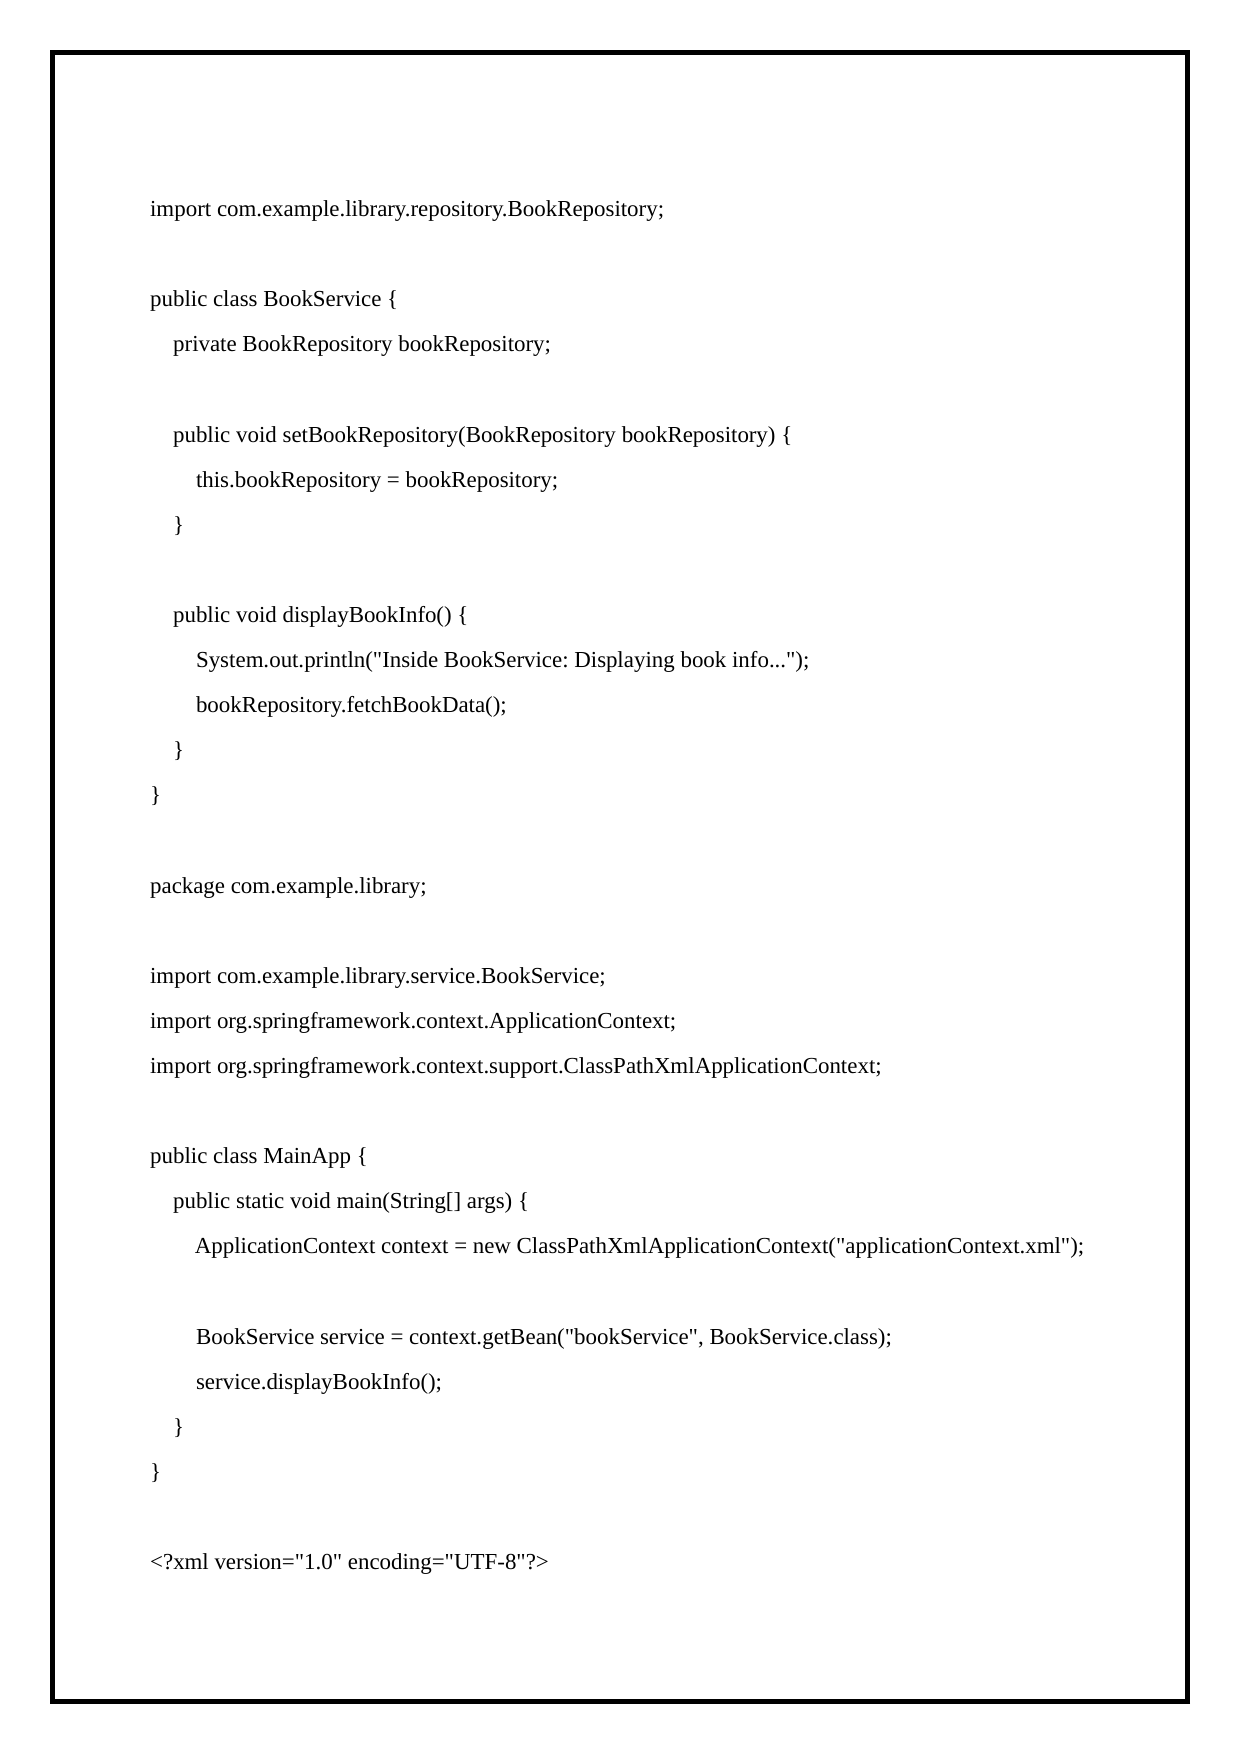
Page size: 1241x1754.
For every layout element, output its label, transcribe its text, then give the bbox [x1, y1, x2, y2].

text import com.example.library.repository.BookRepository; [150, 195, 1090, 221]
text public void displayBookInfo() { [150, 601, 1090, 627]
text public class MainApp { [150, 1142, 1090, 1169]
text } [150, 736, 1090, 763]
text import org.springframework.context.ApplicationContext; [150, 1007, 1090, 1033]
text BookService service = context.getBean("bookService", BookService.class); [150, 1323, 1090, 1349]
text } [150, 781, 1090, 808]
text public class BookService { [150, 285, 1090, 312]
text bookRepository.fetchBookData(); [150, 691, 1090, 718]
text package com.example.library; [150, 872, 1090, 898]
text public void setBookRepository(BookRepository bookRepository) { [150, 421, 1090, 447]
text } [150, 1413, 1090, 1439]
text System.out.println("Inside BookService: Displaying book info..."); [150, 646, 1090, 672]
text ApplicationContext context = new ClassPathXmlApplicationContext("applicationContext.xml"); [150, 1232, 1090, 1259]
text this.bookRepository = bookRepository; [150, 466, 1090, 492]
text <?xml version="1.0" encoding="UTF-8"?> [150, 1548, 1090, 1574]
text } [150, 1458, 1090, 1484]
text import com.example.library.service.BookService; [150, 962, 1090, 988]
text public static void main(String[] args) { [150, 1187, 1090, 1214]
text import org.springframework.context.support.ClassPathXmlApplicationContext; [150, 1052, 1090, 1078]
text service.displayBookInfo(); [150, 1368, 1090, 1394]
text private BookRepository bookRepository; [150, 330, 1090, 357]
text } [150, 511, 1090, 537]
